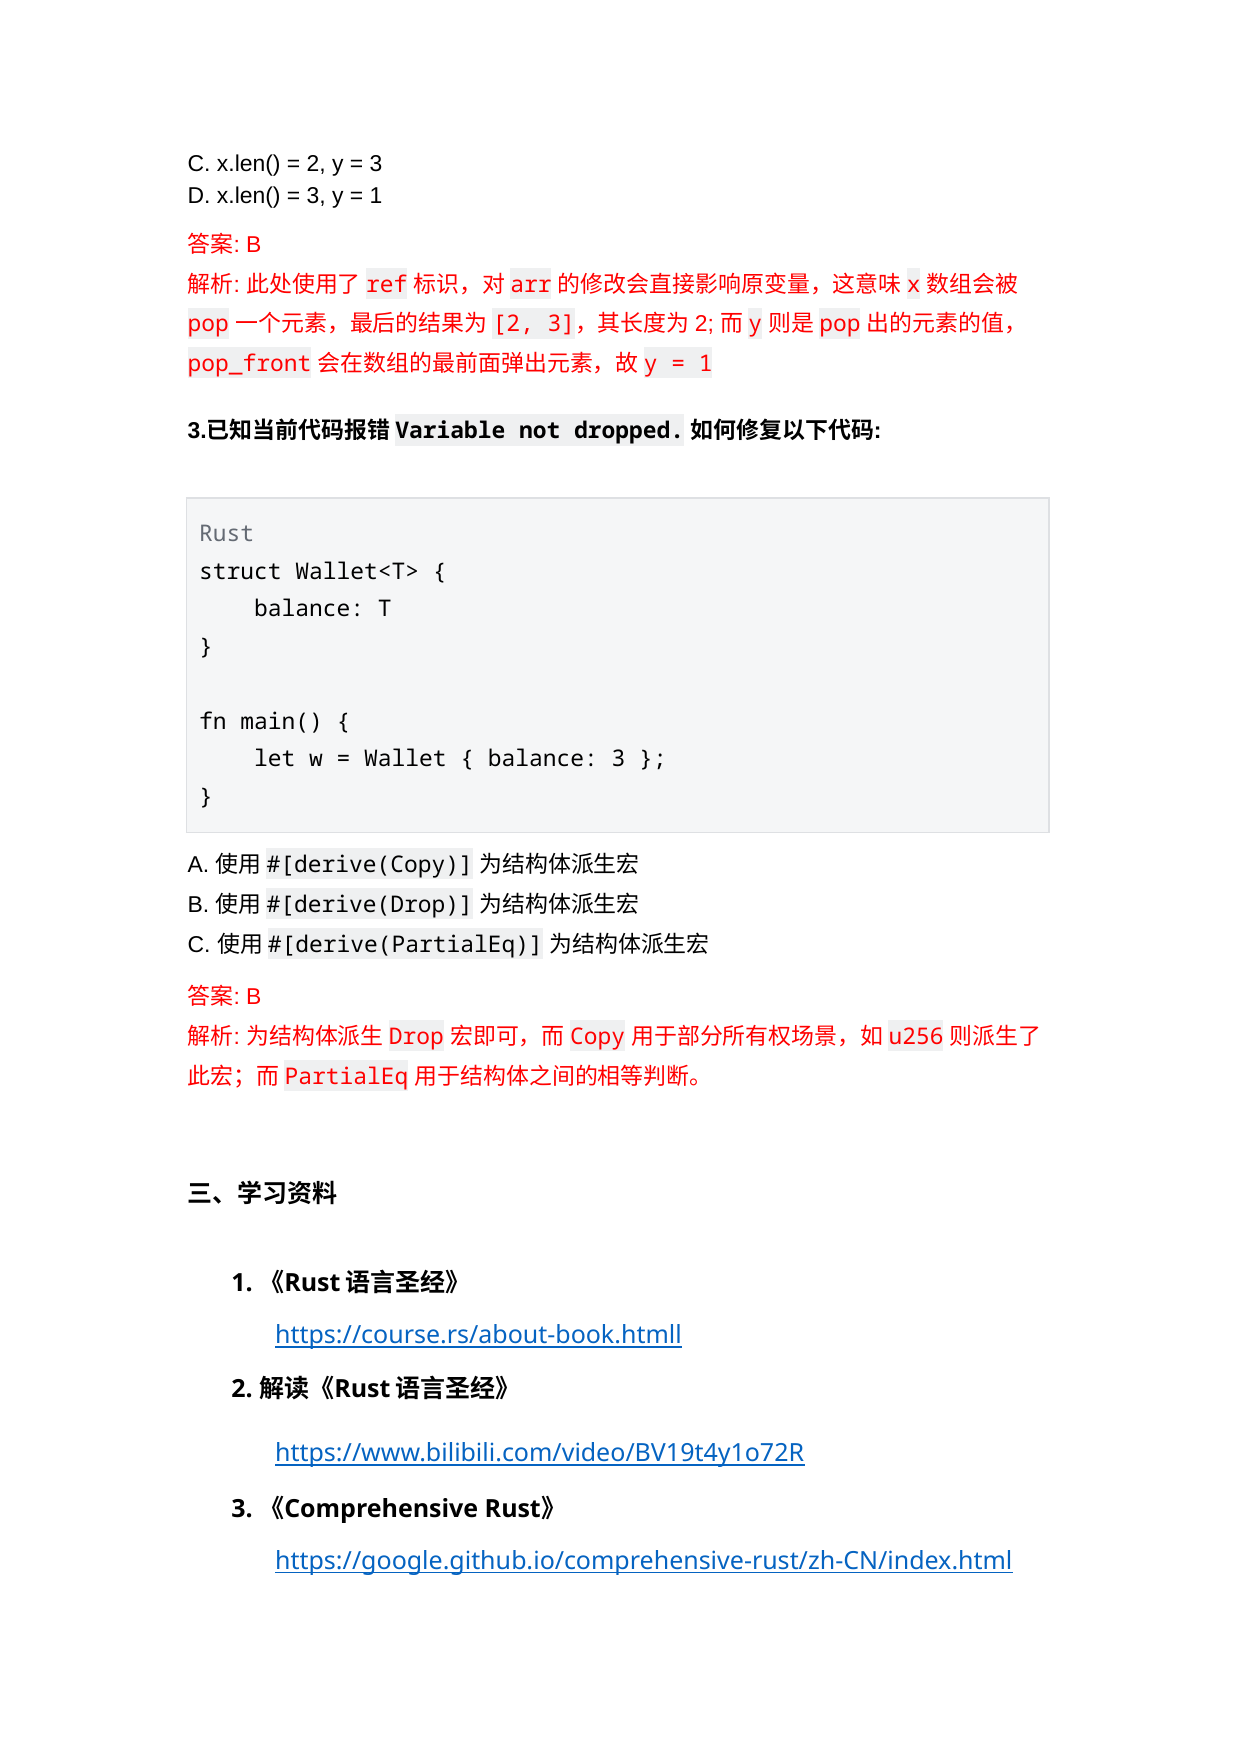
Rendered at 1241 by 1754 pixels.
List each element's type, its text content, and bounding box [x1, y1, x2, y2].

subtitle 3.已知当前代码报错 Variable not dropped. 如何修复以下代码: [187, 412, 1053, 446]
text 答案: B 解析: 为结构体派生 Drop 宏即可，而 Copy 用于部分所有权场景，如 u256 则派生了此宏；而 PartialEq 用于结构体之间的相等判断。 [187, 978, 1053, 1091]
text https://google.github.io/comprehensive-rust/zh-CN/index.html [231, 1543, 1053, 1577]
text 答案: B 解析: 此处使用了 ref 标识，对 arr 的修改会直接影响原变量，这意味 x 数组会被 pop 一个元素，最后的结果为 [2, 3]，其长度为 2; 而 y 则是 pop 出的元素的值，pop_front 会在数组的最前面弹出元素，故 y = 1 [187, 226, 1053, 378]
text https://www.bilibili.com/video/BV19t4y1o72R [231, 1435, 1053, 1469]
subtitle 三、学习资料 [187, 1173, 1053, 1209]
text 1. 《Rust语言圣经》 [187, 1263, 1053, 1299]
text 3. 《Comprehensive Rust》 [187, 1488, 1053, 1525]
table_header Rust struct Wallet<T> { balance: T } fn main() { let w = Wallet { balance: 3 }; } [187, 499, 1048, 832]
text 2. 解读《Rust语言圣经》 [187, 1368, 1053, 1404]
text A. 使用 #[derive(Copy)] 为结构体派生宏 B. 使用 #[derive(Drop)] 为结构体派生宏 C. 使用 #[derive(PartialEq)] 为结构体派生宏 [187, 846, 1053, 959]
text https://course.rs/about-book.htmll [187, 1317, 1053, 1351]
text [187, 150, 1053, 208]
